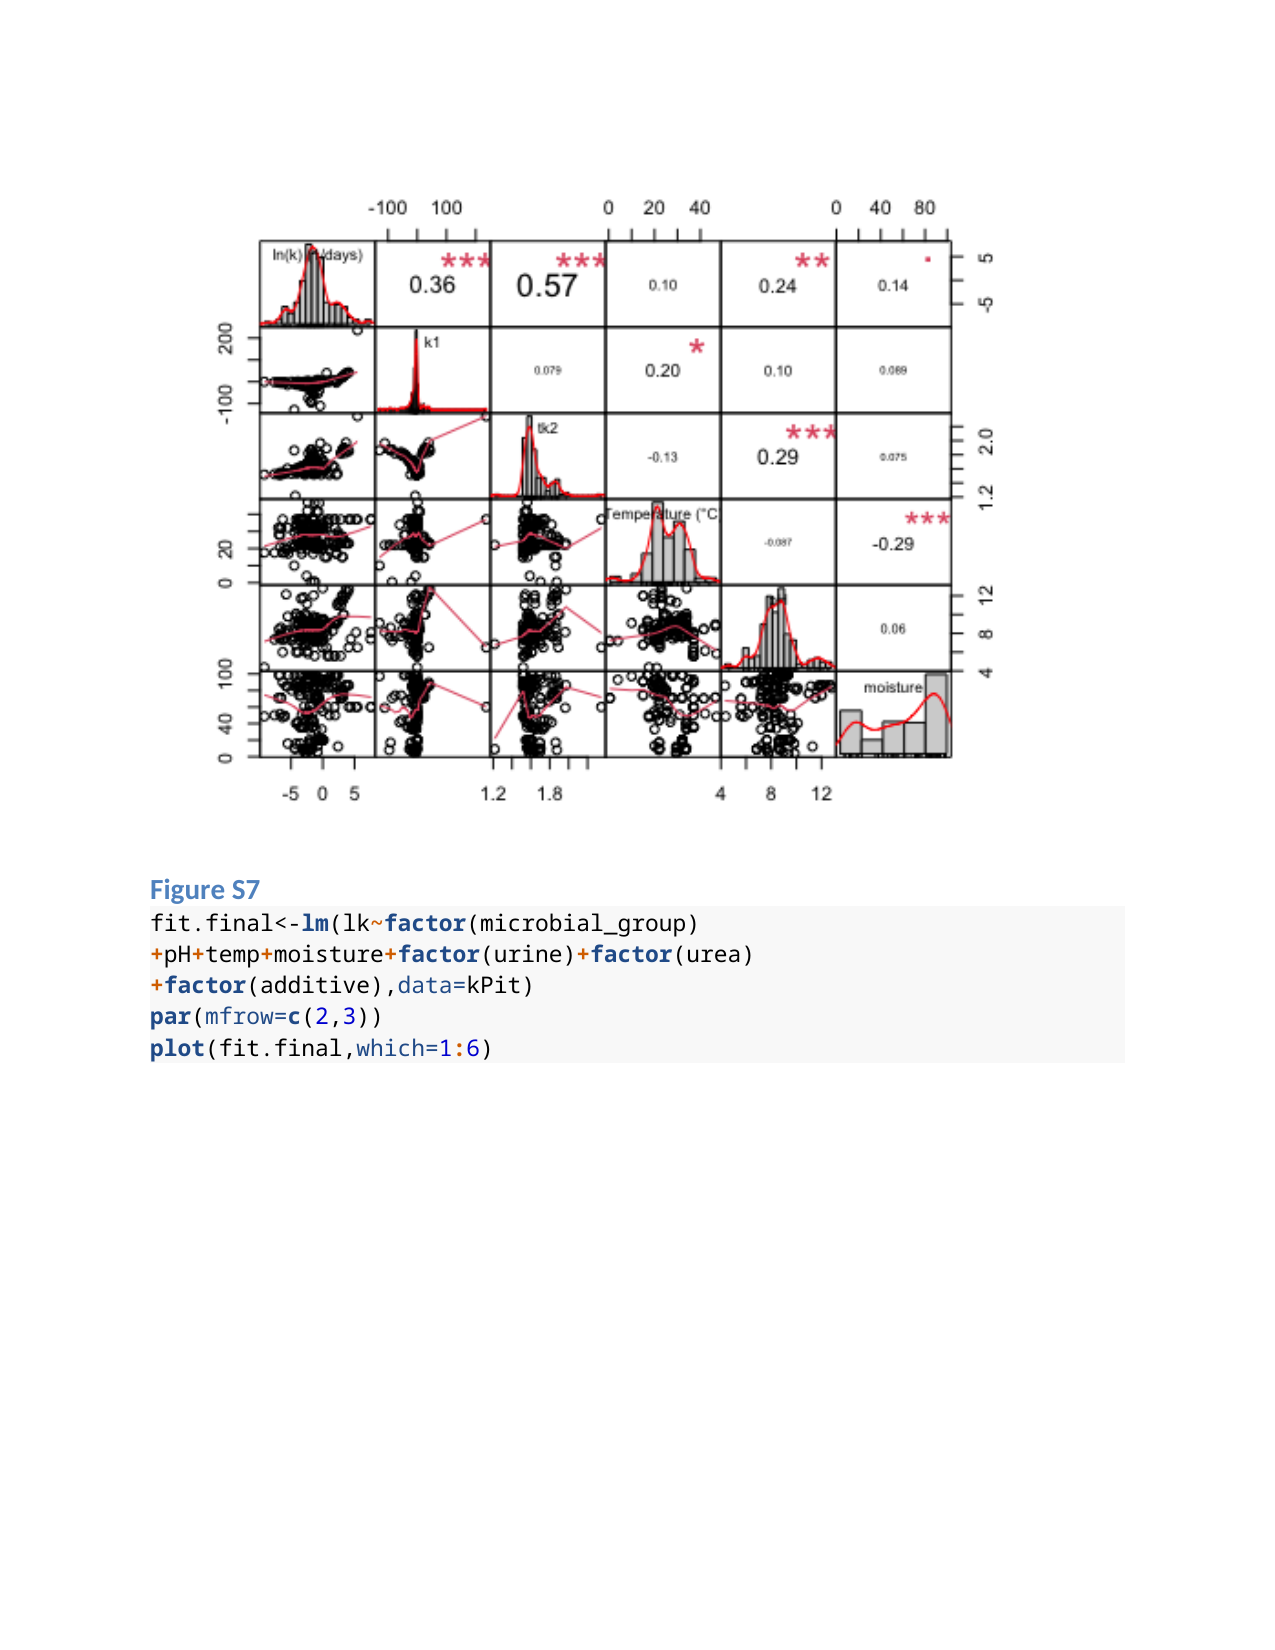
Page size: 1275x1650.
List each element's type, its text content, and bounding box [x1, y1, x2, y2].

picture [168, 150, 1044, 850]
text fit.final<-lm(lk~factor(microbial_group)+pH+temp+moisture+factor(urine)+factor(urea)+factor(additive),data=kPit) par(mfrow=c(2,3)) plot(fit.final,which=1:6) [384, 906, 1125, 1063]
subtitle Figure S7 [150, 871, 1125, 906]
